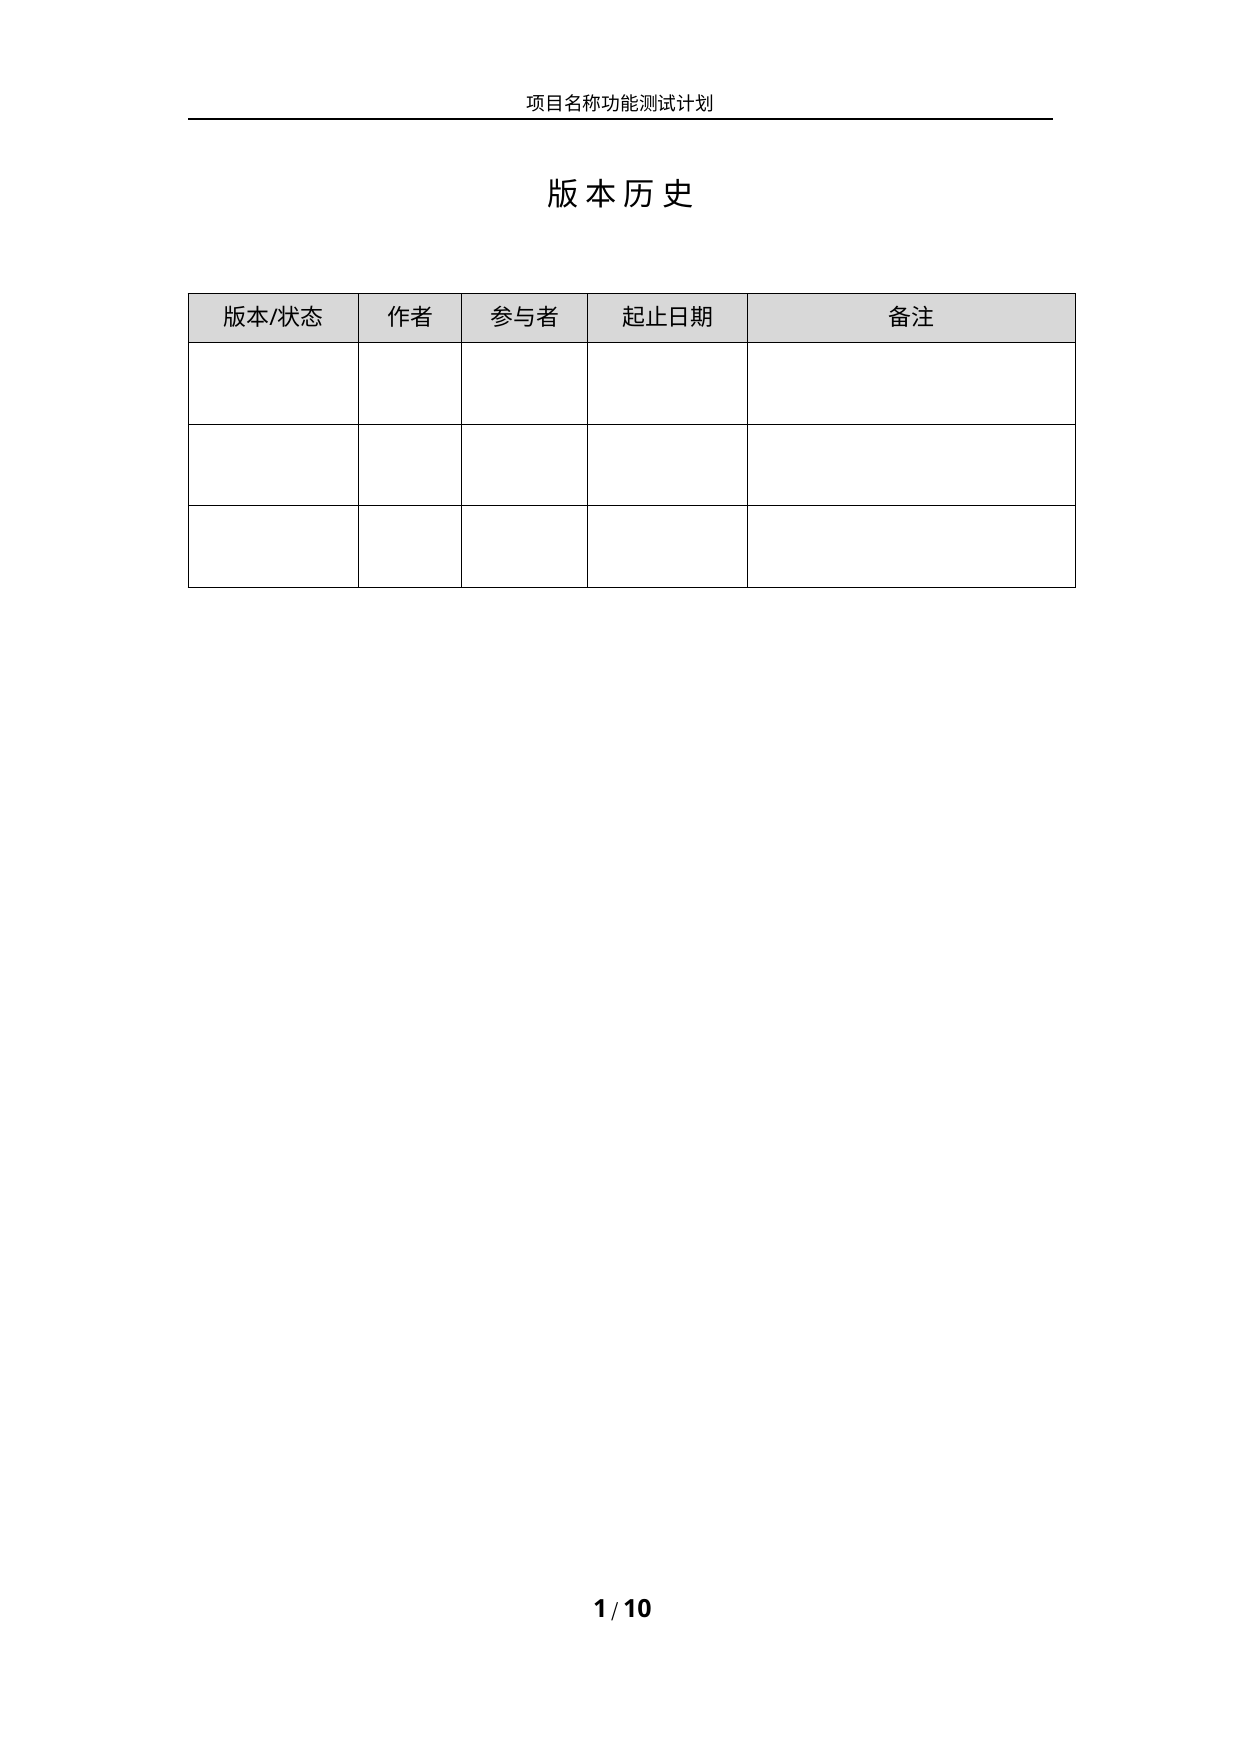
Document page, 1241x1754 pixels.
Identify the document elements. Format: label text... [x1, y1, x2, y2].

table_header 版本/状态 [189, 294, 358, 342]
table_cell [359, 343, 461, 423]
table_cell [588, 343, 747, 423]
table_cell [189, 506, 358, 587]
text 版 本 历 史 [187, 157, 1053, 225]
table_cell [748, 425, 1075, 505]
table_cell [748, 506, 1075, 587]
table_cell [359, 425, 461, 505]
table_header 参与者 [462, 294, 587, 342]
table_header 备注 [748, 294, 1075, 342]
table_cell [462, 425, 587, 505]
table_cell [359, 506, 461, 587]
table_cell [748, 343, 1075, 423]
table_cell [462, 506, 587, 587]
table_cell [588, 506, 747, 587]
table_header 起止日期 [588, 294, 747, 342]
table_cell [189, 343, 358, 423]
table_cell [588, 425, 747, 505]
table_cell [462, 343, 587, 423]
table_cell [189, 425, 358, 505]
table_header 作者 [359, 294, 461, 342]
